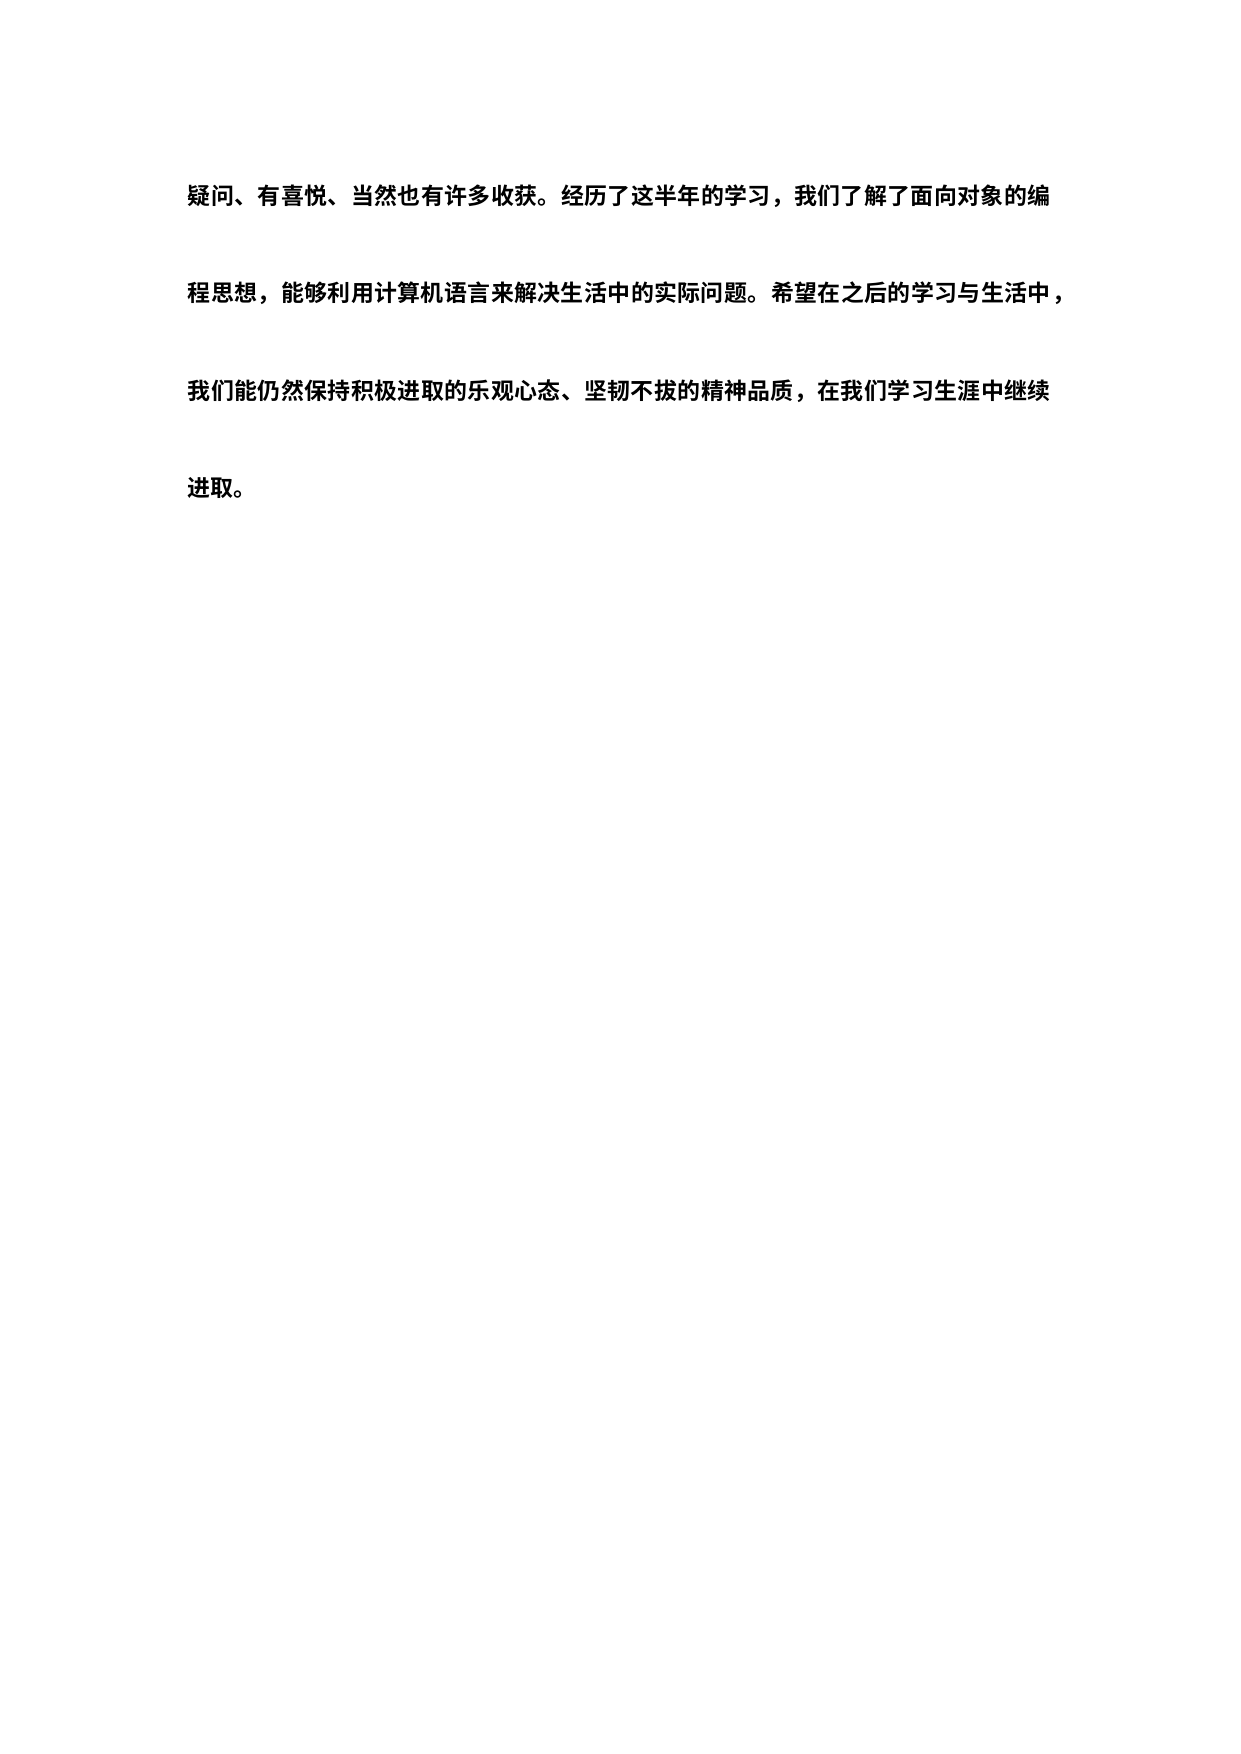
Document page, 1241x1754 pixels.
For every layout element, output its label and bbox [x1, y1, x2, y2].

list [187, 162, 1053, 519]
